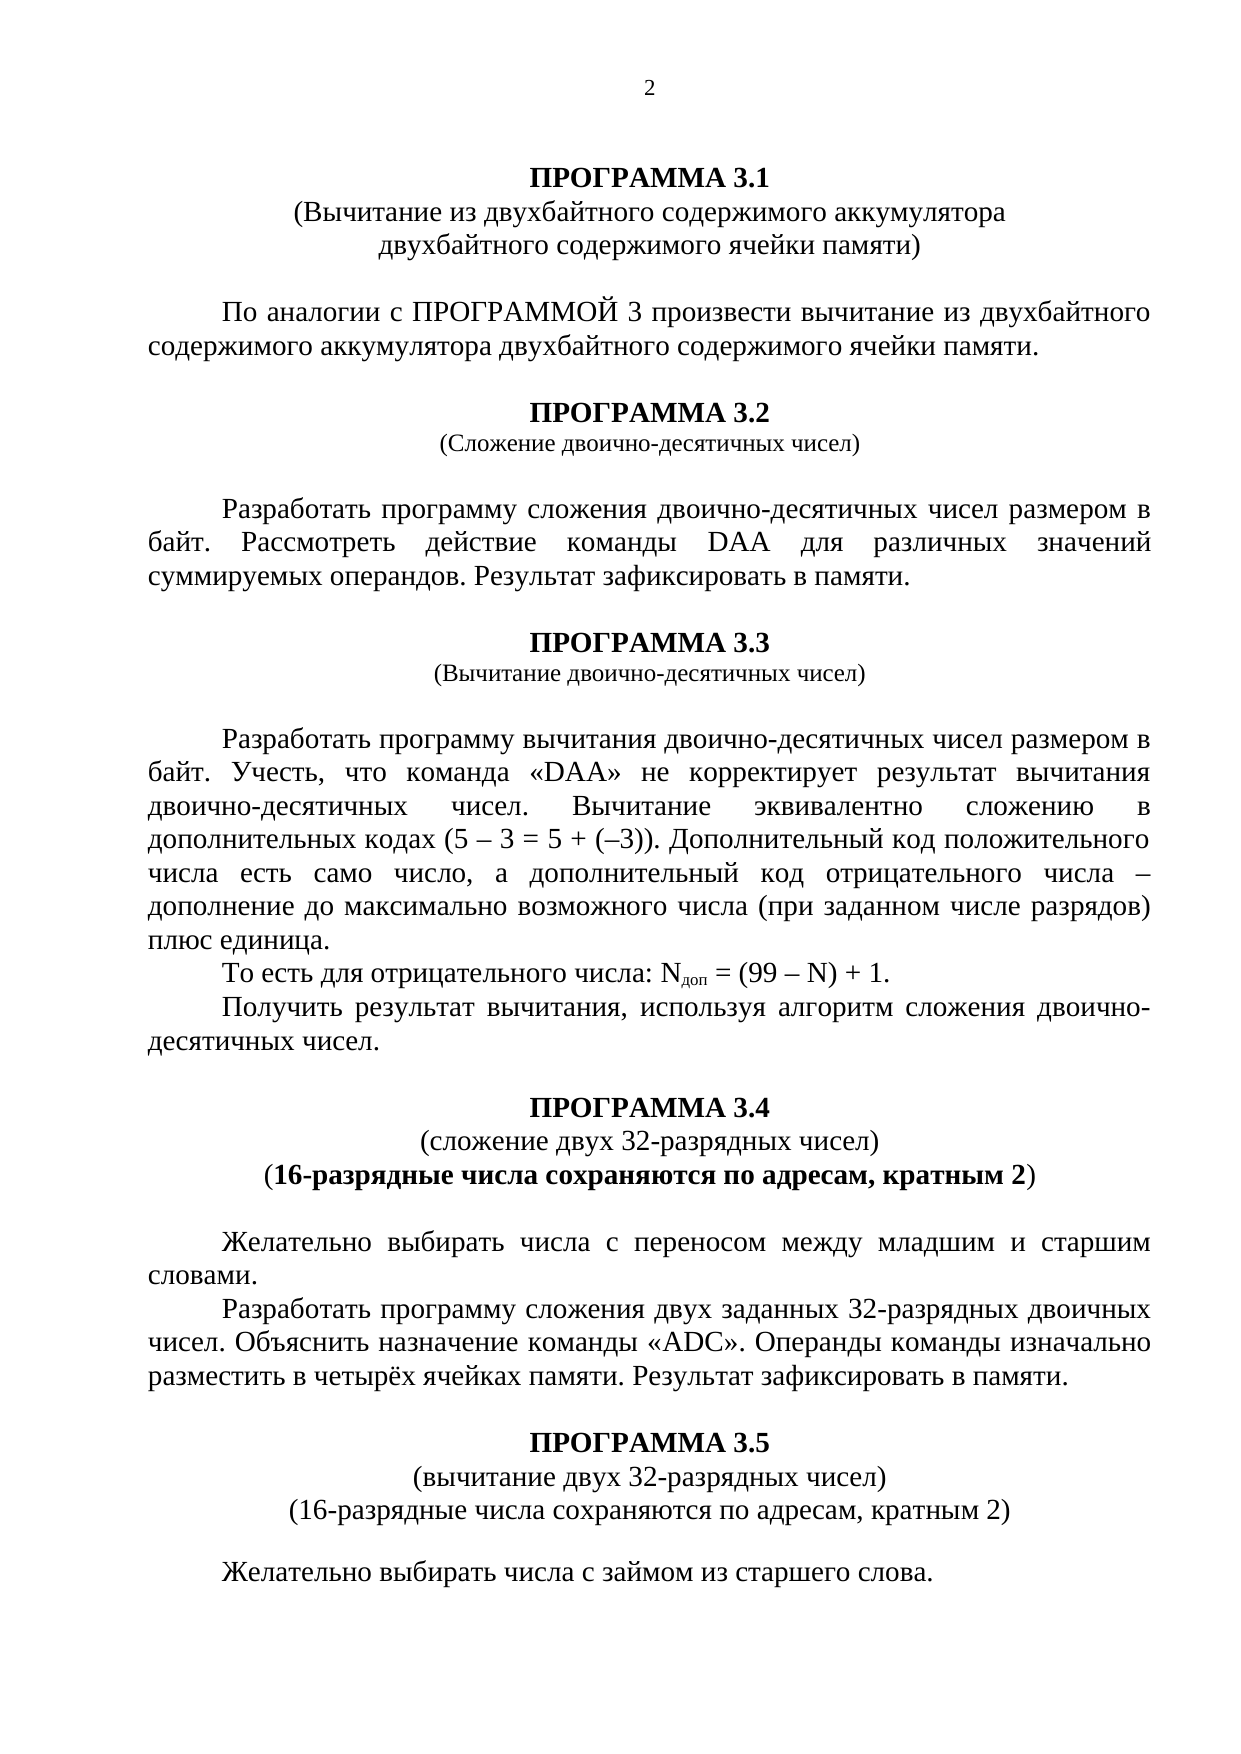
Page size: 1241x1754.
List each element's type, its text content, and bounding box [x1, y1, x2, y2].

text ПРОГРАММА 3.2 [148, 395, 1152, 428]
text (сложение двух 32-разрядных чисел) [148, 1123, 1152, 1157]
text двухбайтного содержимого ячейки памяти) [148, 227, 1152, 261]
text Разработать программу сложения двоично-десятичных чисел размером в байт. Рассмотреть действие команды DAA для различных значений суммируемых операндов. Результат зафиксировать в памяти. [148, 491, 1152, 591]
text ПРОГРАММА 3.4 [148, 1090, 1152, 1123]
text Разработать программу сложения двух заданных 32-разрядных двоичных чисел. Объяснить назначение команды «ADC». Операнды команды изначально разместить в четырёх ячейках памяти. Результат зафиксировать в памяти. [148, 1291, 1152, 1392]
text Желательно выбирать числа с переносом между младшим и старшим словами. [148, 1224, 1152, 1291]
text (16-разрядные числа сохраняются по адресам, кратным 2) [148, 1157, 1152, 1190]
text (Сложение двоично-десятичных чисел) [148, 428, 1152, 457]
text То есть для отрицательного числа: Nдоп = (99 – N) + 1. [148, 956, 1152, 989]
text (Вычитание двоично-десятичных чисел) [148, 658, 1152, 687]
text (вычитание двух 32-разрядных чисел) [148, 1459, 1152, 1492]
text ПРОГРАММА 3.5 [148, 1425, 1152, 1459]
text Получить результат вычитания, используя алгоритм сложения двоично-десятичных чисел. [148, 989, 1152, 1056]
text Разработать программу вычитания двоично-десятичных чисел размером в байт. Учесть, что команда «DAA» не корректирует результат вычитания двоично-десятичных чисел. Вычитание эквивалентно сложению в дополнительных кодах (5 – 3 = 5 + (–3)). Дополнительный код положительного числа есть само число, а дополнительный код отрицательного числа – дополнение до максимально возможного числа (при заданном числе разрядов) плюс единица. [148, 721, 1152, 956]
text (16-разрядные числа сохраняются по адресам, кратным 2) [148, 1492, 1152, 1526]
text ПРОГРАММА 3.1 [148, 160, 1152, 194]
text (Вычитание из двухбайтного содержимого аккумулятора [148, 194, 1152, 227]
text Желательно выбирать числа с займом из старшего слова. [148, 1554, 1152, 1588]
text По аналогии с ПРОГРАММОЙ 3 произвести вычитание из двухбайтного содержимого аккумулятора двухбайтного содержимого ячейки памяти. [148, 294, 1152, 361]
text ПРОГРАММА 3.3 [148, 625, 1152, 658]
